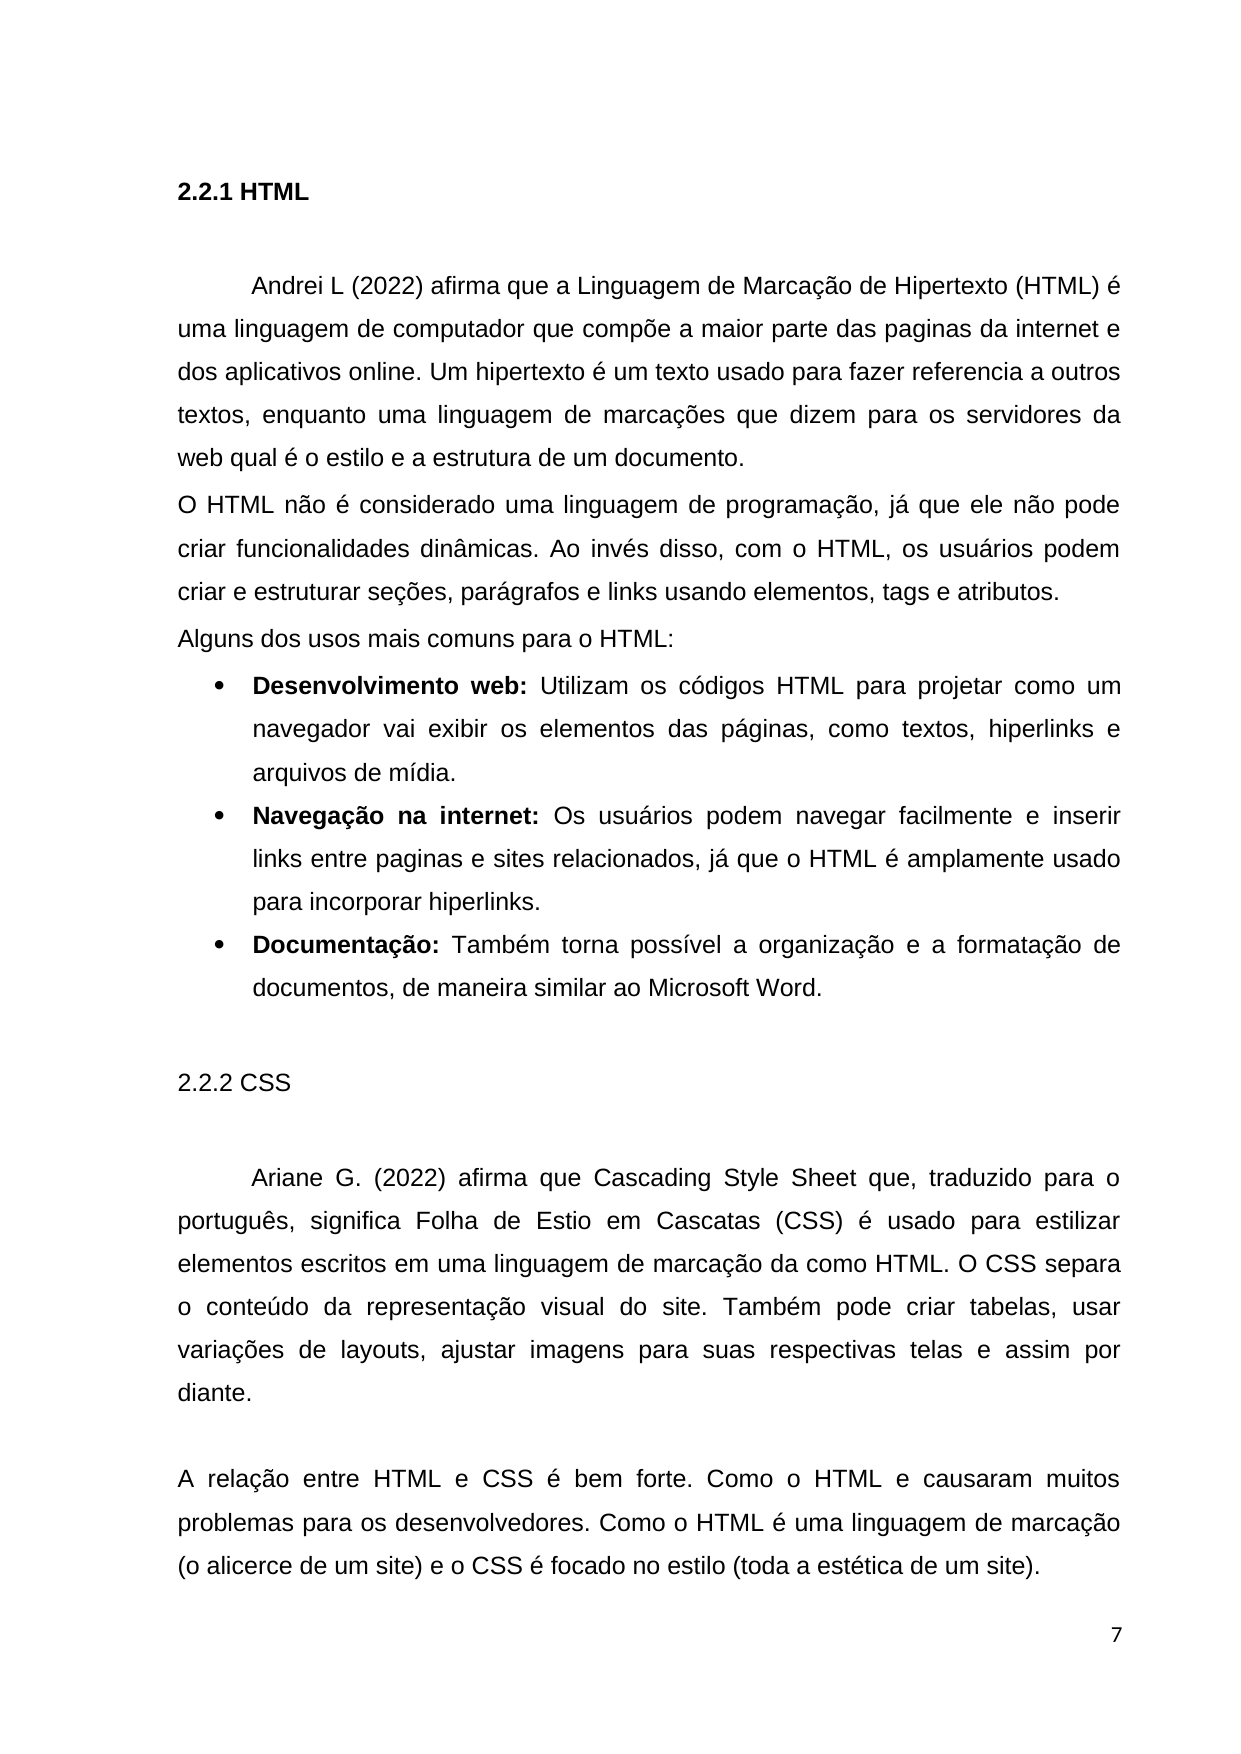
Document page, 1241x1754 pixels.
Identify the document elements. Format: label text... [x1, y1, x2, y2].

list Documentação: Também torna possível a organização e a formatação de documentos, de maneira similar ao Microsoft Word. [215, 930, 1122, 1002]
text A relação entre HTML e CSS é bem forte. Como o HTML e causaram muitos problemas para os desenvolvedores. Como o HTML é uma linguagem de marcação (o alicerce de um site) e o CSS é focado no estilo (toda a estética de um site). [177, 1464, 1122, 1579]
text Alguns dos usos mais comuns para o HTML: [177, 624, 1122, 653]
text Ariane G. (2022) afirma que Cascading Style Sheet que, traduzido para o português, significa Folha de Estio em Cascatas (CSS) é usado para estilizar elementos escritos em uma linguagem de marcação da como HTML. O CSS separa o conteúdo da representação visual do site. Também pode criar tabelas, usar variações de layouts, ajustar imagens para suas respectivas telas e assim por diante. [177, 1163, 1122, 1407]
subtitle 2.2.2 CSS [177, 1068, 1122, 1097]
list Navegação na internet: Os usuários podem navegar facilmente e inserir links entre paginas e sites relacionados, já que o HTML é amplamente usado para incorporar hiperlinks. [215, 801, 1122, 916]
list Desenvolvimento web: Utilizam os códigos HTML para projetar como um navegador vai exibir os elementos das páginas, como textos, hiperlinks e arquivos de mídia. [215, 671, 1122, 786]
text O HTML não é considerado uma linguagem de programação, já que ele não pode criar funcionalidades dinâmicas. Ao invés disso, com o HTML, os usuários podem criar e estruturar seções, parágrafos e links usando elementos, tags e atributos. [177, 490, 1122, 605]
text 2.2.1 HTML [162, 177, 1122, 206]
text Andrei L (2022) afirma que a Linguagem de Marcação de Hipertexto (HTML) é uma linguagem de computador que compõe a maior parte das paginas da internet e dos aplicativos online. Um hipertexto é um texto usado para fazer referencia a outros textos, enquanto uma linguagem de marcações que dizem para os servidores da web qual é o estilo e a estrutura de um documento. [177, 271, 1122, 472]
